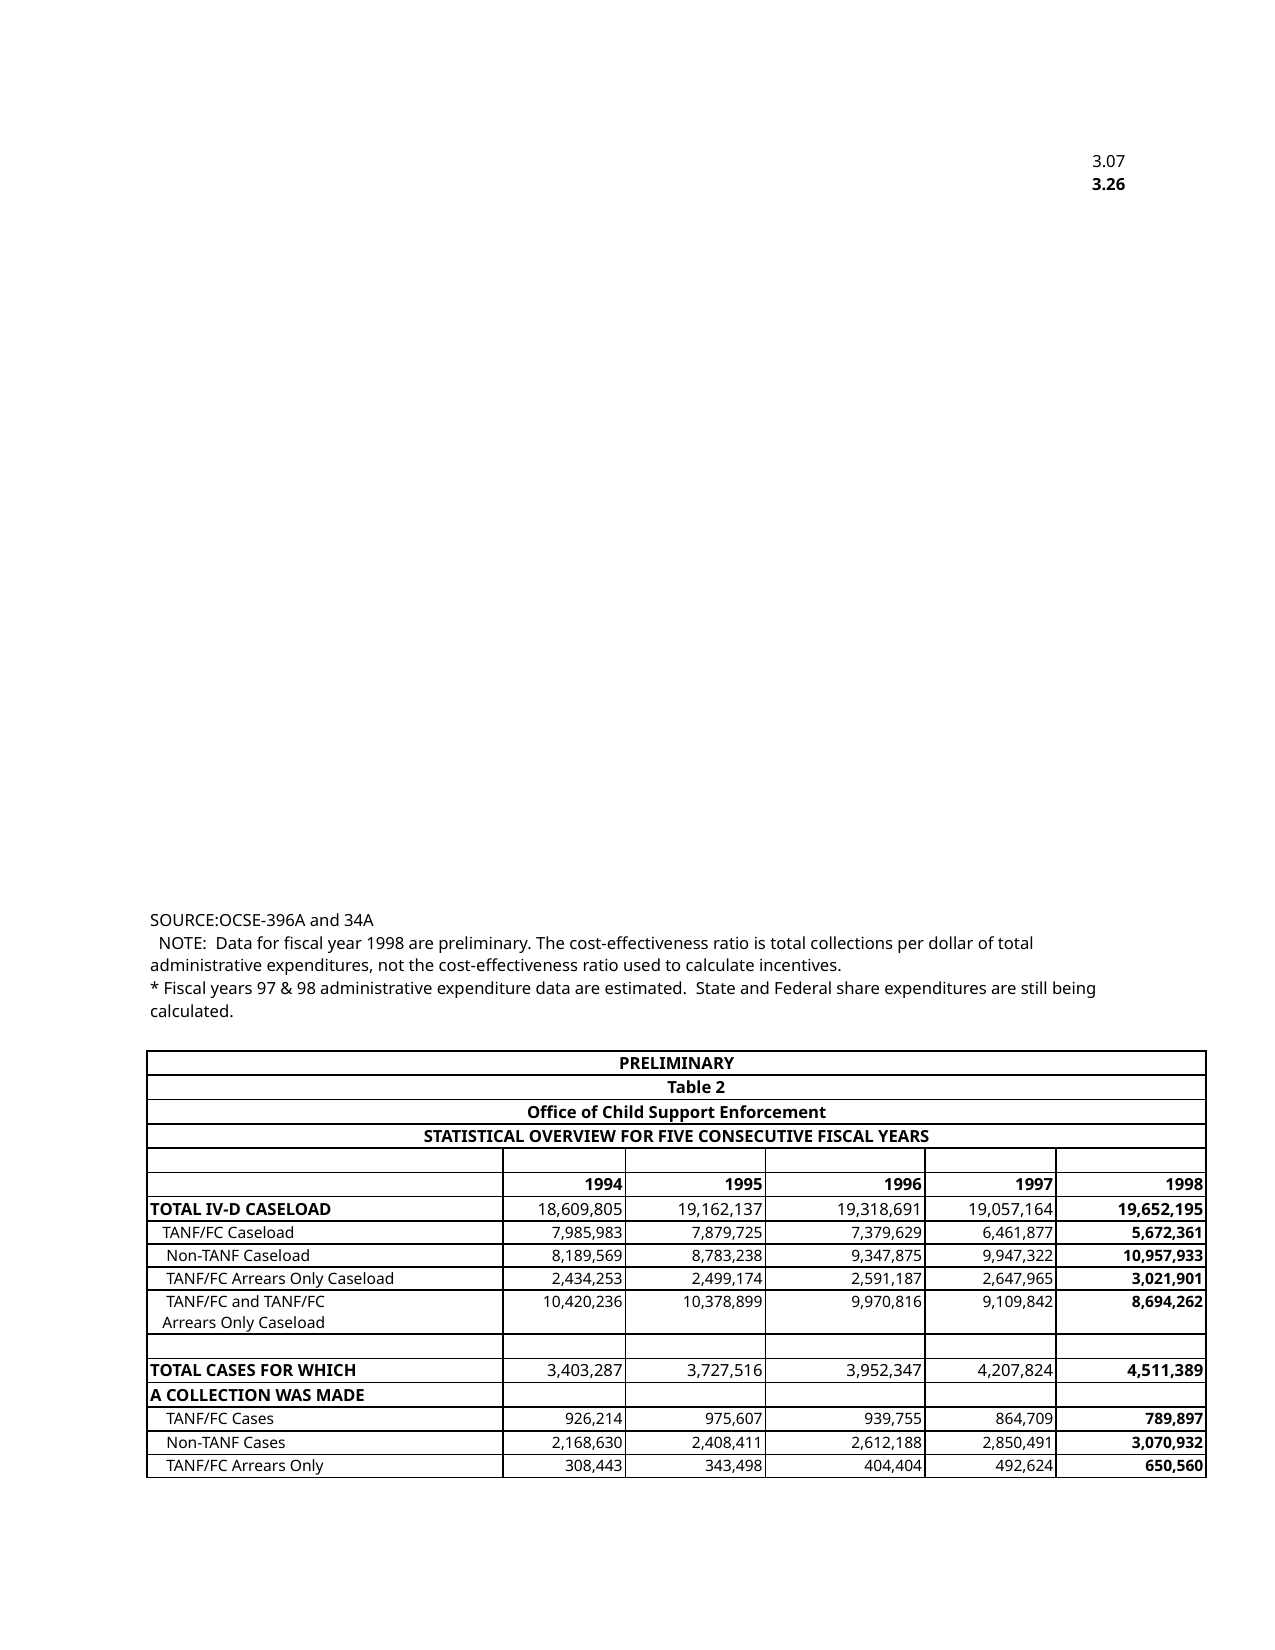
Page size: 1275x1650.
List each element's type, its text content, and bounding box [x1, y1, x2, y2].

table_cell [626, 1383, 765, 1406]
table_cell 2,612,188 [766, 1432, 924, 1453]
table_cell [148, 1335, 502, 1357]
table_header PRELIMINARY [148, 1052, 1205, 1074]
table_cell 10,420,236 [504, 1291, 625, 1333]
table_cell 650,560 [1057, 1455, 1205, 1476]
table_cell 10,378,899 [626, 1291, 765, 1333]
table_cell 8,694,262 [1057, 1291, 1205, 1333]
table_cell 2,850,491 [926, 1432, 1055, 1453]
table_cell 404,404 [766, 1455, 924, 1476]
table_cell 2,408,411 [626, 1432, 765, 1453]
table_cell [1057, 1383, 1205, 1406]
table_cell 9,347,875 [766, 1245, 924, 1266]
table_cell 343,498 [626, 1455, 765, 1476]
table_cell 1998 [1057, 1173, 1205, 1196]
table_cell Non-TANF Cases [148, 1432, 502, 1453]
table_cell 1996 [766, 1173, 924, 1196]
table_cell 10,957,933 [1057, 1245, 1205, 1266]
table_cell Office of Child Support Enforcement [148, 1100, 1205, 1123]
table_cell 2,499,174 [626, 1268, 765, 1289]
table_cell [148, 1173, 502, 1196]
table_cell TANF/FC Caseload [148, 1222, 502, 1243]
table_cell 492,624 [926, 1455, 1055, 1476]
table_cell 7,879,725 [626, 1222, 765, 1243]
table_cell 18,609,805 [504, 1197, 625, 1220]
table_cell 5,672,361 [1057, 1222, 1205, 1243]
table_cell 975,607 [626, 1408, 765, 1430]
table_cell TANF/FC Arrears Only Caseload [148, 1268, 502, 1289]
table_cell 926,214 [504, 1408, 625, 1430]
table_cell 4,511,389 [1057, 1359, 1205, 1382]
table_cell 3,070,932 [1057, 1432, 1205, 1453]
table_cell 3,403,287 [504, 1359, 625, 1382]
table_cell 19,652,195 [1057, 1197, 1205, 1220]
table_cell STATISTICAL OVERVIEW FOR FIVE CONSECUTIVE FISCAL YEARS [148, 1125, 1205, 1147]
table_cell 6,461,877 [926, 1222, 1055, 1243]
table_cell [626, 1335, 765, 1357]
table_cell 19,162,137 [626, 1197, 765, 1220]
table_cell 1994 [504, 1173, 625, 1196]
table_cell Non-TANF Caseload [148, 1245, 502, 1266]
table_cell [926, 1335, 1055, 1357]
table_cell [926, 1149, 1055, 1171]
table_cell TOTAL IV-D CASELOAD [148, 1197, 502, 1220]
table_cell 2,168,630 [504, 1432, 625, 1453]
table_cell [766, 1383, 924, 1406]
table_cell [766, 1335, 924, 1357]
table_cell 2,647,965 [926, 1268, 1055, 1289]
table_cell [504, 1149, 625, 1171]
table_cell [1057, 1149, 1205, 1171]
table_cell [926, 1383, 1055, 1406]
table_cell 7,985,983 [504, 1222, 625, 1243]
table_cell 2,591,187 [766, 1268, 924, 1289]
table_cell 9,109,842 [926, 1291, 1055, 1333]
table_cell 9,947,322 [926, 1245, 1055, 1266]
table_cell 9,970,816 [766, 1291, 924, 1333]
table_cell 3,727,516 [626, 1359, 765, 1382]
table_cell 2,434,253 [504, 1268, 625, 1289]
table_cell 3,952,347 [766, 1359, 924, 1382]
table_cell 4,207,824 [926, 1359, 1055, 1382]
table_cell TANF/FC and TANF/FC Arrears Only Caseload [148, 1291, 502, 1333]
table_cell [148, 1149, 502, 1171]
table_cell 1997 [926, 1173, 1055, 1196]
table_cell 19,318,691 [766, 1197, 924, 1220]
table_cell [1057, 1335, 1205, 1357]
table_cell 939,755 [766, 1408, 924, 1430]
table_cell 7,379,629 [766, 1222, 924, 1243]
table_cell 8,783,238 [626, 1245, 765, 1266]
table_cell TANF/FC Arrears Only [148, 1455, 502, 1476]
table_cell TANF/FC Cases [148, 1408, 502, 1430]
table_cell [766, 1149, 924, 1171]
table_cell 3,021,901 [1057, 1268, 1205, 1289]
table_cell [504, 1383, 625, 1406]
table_cell [626, 1149, 765, 1171]
table_cell Table 2 [148, 1076, 1205, 1099]
table_cell A COLLECTION WAS MADE [148, 1383, 502, 1406]
table_cell 8,189,569 [504, 1245, 625, 1266]
table_cell [504, 1335, 625, 1357]
table_cell 308,443 [504, 1455, 625, 1476]
table_cell 1995 [626, 1173, 765, 1196]
table_cell 789,897 [1057, 1408, 1205, 1430]
table_cell TOTAL CASES FOR WHICH [148, 1359, 502, 1382]
table_cell 19,057,164 [926, 1197, 1055, 1220]
table_cell 864,709 [926, 1408, 1055, 1430]
